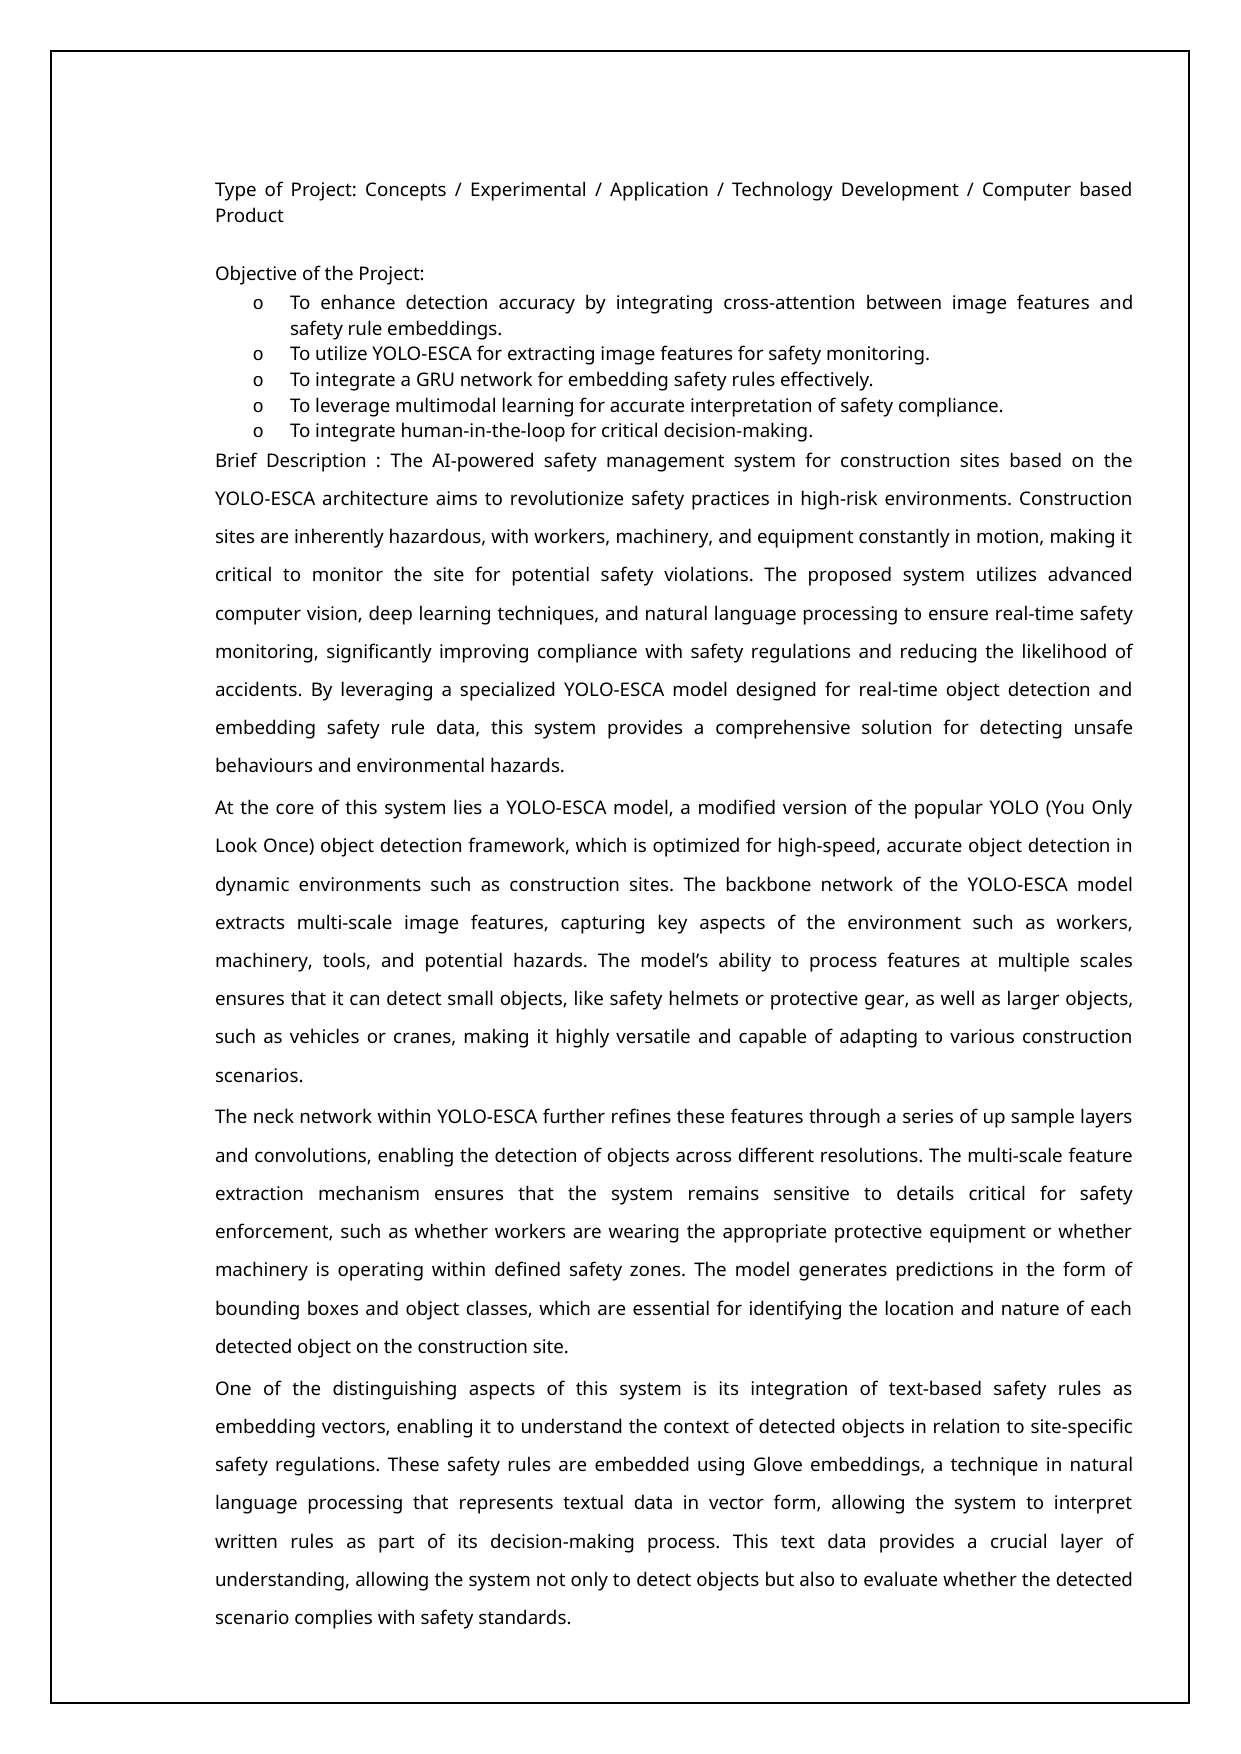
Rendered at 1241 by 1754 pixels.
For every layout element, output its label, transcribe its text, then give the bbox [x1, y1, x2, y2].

list To utilize YOLO-ESCA for extracting image features for safety monitoring. [252, 340, 1134, 366]
text Type of Project: Concepts / Experimental / Application / Technology Development / Computer based Product [215, 176, 1134, 227]
text Brief Description : The AI-powered safety management system for construction sites based on the YOLO-ESCA architecture aims to revolutionize safety practices in high-risk environments. Construction sites are inherently hazardous, with workers, machinery, and equipment constantly in motion, making it critical to monitor the site for potential safety violations. The proposed system utilizes advanced computer vision, deep learning techniques, and natural language processing to ensure real-time safety monitoring, significantly improving compliance with safety regulations and reducing the likelihood of accidents. By leveraging a specialized YOLO-ESCA model designed for real-time object detection and embedding safety rule data, this system provides a comprehensive solution for detecting unsafe behaviours and environmental hazards. [215, 447, 1134, 778]
list To integrate human-in-the-loop for critical decision-making. [252, 418, 1134, 443]
list To enhance detection accuracy by integrating cross-attention between image features and safety rule embeddings. [252, 289, 1134, 340]
list To integrate a GRU network for embedding safety rules effectively. [252, 366, 1134, 392]
text The neck network within YOLO-ESCA further refines these features through a series of up sample layers and convolutions, enabling the detection of objects across different resolutions. The multi-scale feature extraction mechanism ensures that the system remains sensitive to details critical for safety enforcement, such as whether workers are wearing the appropriate protective equipment or whether machinery is operating within defined safety zones. The model generates predictions in the form of bounding boxes and object classes, which are essential for identifying the location and nature of each detected object on the construction site. [215, 1104, 1134, 1359]
text One of the distinguishing aspects of this system is its integration of text-based safety rules as embedding vectors, enabling it to understand the context of detected objects in relation to site-specific safety regulations. These safety rules are embedded using Glove embeddings, a technique in natural language processing that represents textual data in vector form, allowing the system to interpret written rules as part of its decision-making process. This text data provides a crucial layer of understanding, allowing the system not only to detect objects but also to evaluate whether the detected scenario complies with safety standards. [215, 1375, 1134, 1630]
list To leverage multimodal learning for accurate interpretation of safety compliance. [252, 392, 1134, 418]
text Objective of the Project: [215, 260, 1134, 286]
text At the core of this system lies a YOLO-ESCA model, a modified version of the popular YOLO (You Only Look Once) object detection framework, which is optimized for high-speed, accurate object detection in dynamic environments such as construction sites. The backbone network of the YOLO-ESCA model extracts multi-scale image features, capturing key aspects of the environment such as workers, machinery, tools, and potential hazards. The model’s ability to process features at multiple scales ensures that it can detect small objects, like safety helmets or protective gear, as well as larger objects, such as vehicles or cranes, making it highly versatile and capable of adapting to various construction scenarios. [215, 794, 1134, 1088]
